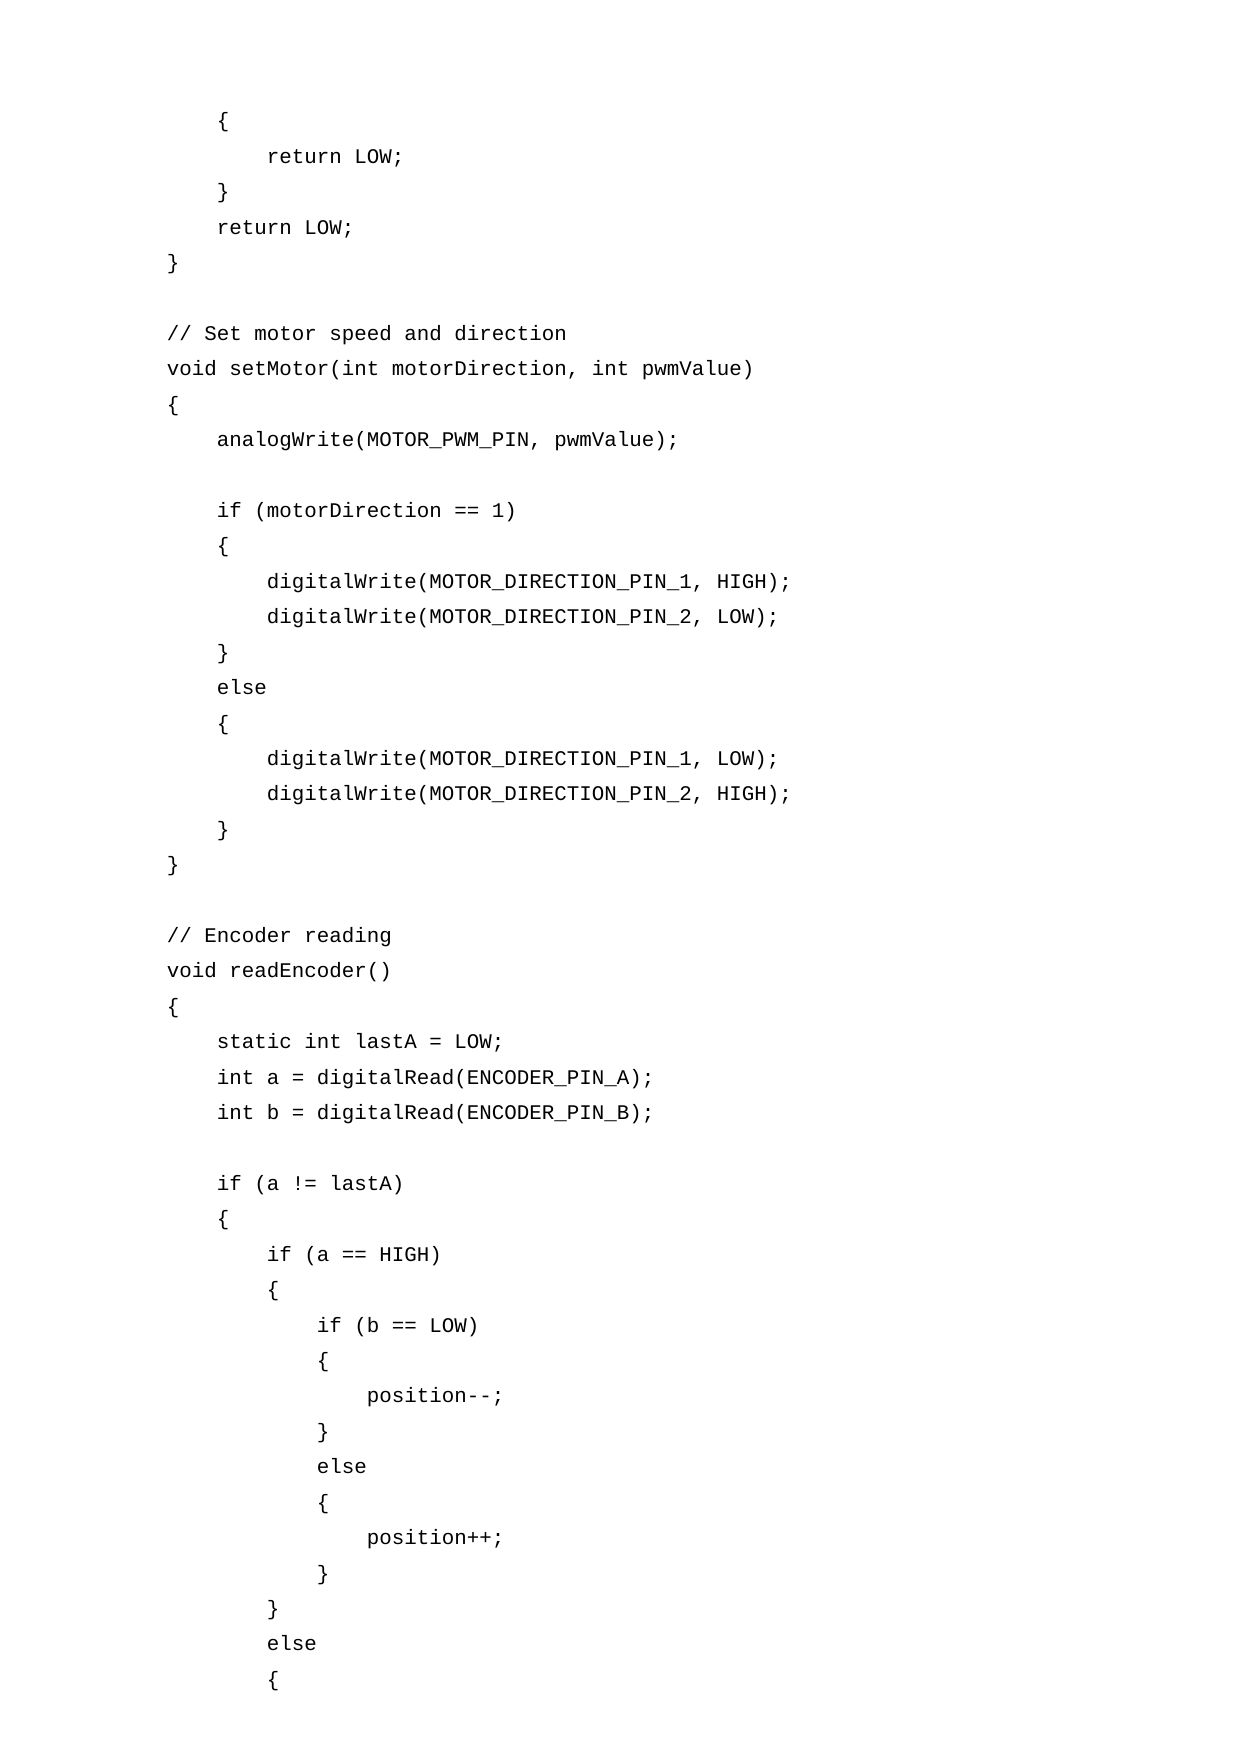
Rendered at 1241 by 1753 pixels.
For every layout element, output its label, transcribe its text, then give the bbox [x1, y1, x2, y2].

text // Encoder reading [167, 925, 1163, 949]
text digitalWrite(MOTOR_DIRECTION_PIN_2, HIGH); [167, 783, 1163, 807]
text { [167, 394, 1163, 417]
text { [167, 110, 1163, 134]
text position++; [167, 1527, 1163, 1551]
text { [167, 535, 1163, 559]
text void setMotor(int motorDirection, int pwmValue) [167, 358, 1163, 382]
text { [167, 1669, 1163, 1692]
text } [167, 252, 1163, 276]
text position--; [167, 1385, 1163, 1409]
text if (motorDirection == 1) [167, 500, 1163, 524]
text digitalWrite(MOTOR_DIRECTION_PIN_1, LOW); [167, 748, 1163, 772]
text else [167, 1633, 1163, 1657]
text } [167, 1598, 1163, 1622]
text int a = digitalRead(ENCODER_PIN_A); [167, 1067, 1163, 1090]
text { [167, 1208, 1163, 1232]
text } [167, 1562, 1163, 1586]
text static int lastA = LOW; [167, 1031, 1163, 1055]
text void readEncoder() [167, 960, 1163, 984]
text } [167, 819, 1163, 842]
text } [167, 642, 1163, 665]
text return LOW; [167, 217, 1163, 240]
text if (b == LOW) [167, 1314, 1163, 1338]
text analogWrite(MOTOR_PWM_PIN, pwmValue); [167, 429, 1163, 453]
text if (a != lastA) [167, 1173, 1163, 1197]
text else [167, 1456, 1163, 1480]
text { [167, 712, 1163, 736]
text } [167, 1421, 1163, 1444]
text { [167, 996, 1163, 1019]
text } [167, 854, 1163, 878]
text digitalWrite(MOTOR_DIRECTION_PIN_2, LOW); [167, 606, 1163, 630]
text // Set motor speed and direction [167, 323, 1163, 347]
text return LOW; [167, 146, 1163, 169]
text { [167, 1279, 1163, 1303]
text } [167, 181, 1163, 205]
text else [167, 677, 1163, 701]
text int b = digitalRead(ENCODER_PIN_B); [167, 1102, 1163, 1126]
text { [167, 1350, 1163, 1374]
text digitalWrite(MOTOR_DIRECTION_PIN_1, HIGH); [167, 571, 1163, 594]
text { [167, 1492, 1163, 1515]
text if (a == HIGH) [167, 1244, 1163, 1267]
